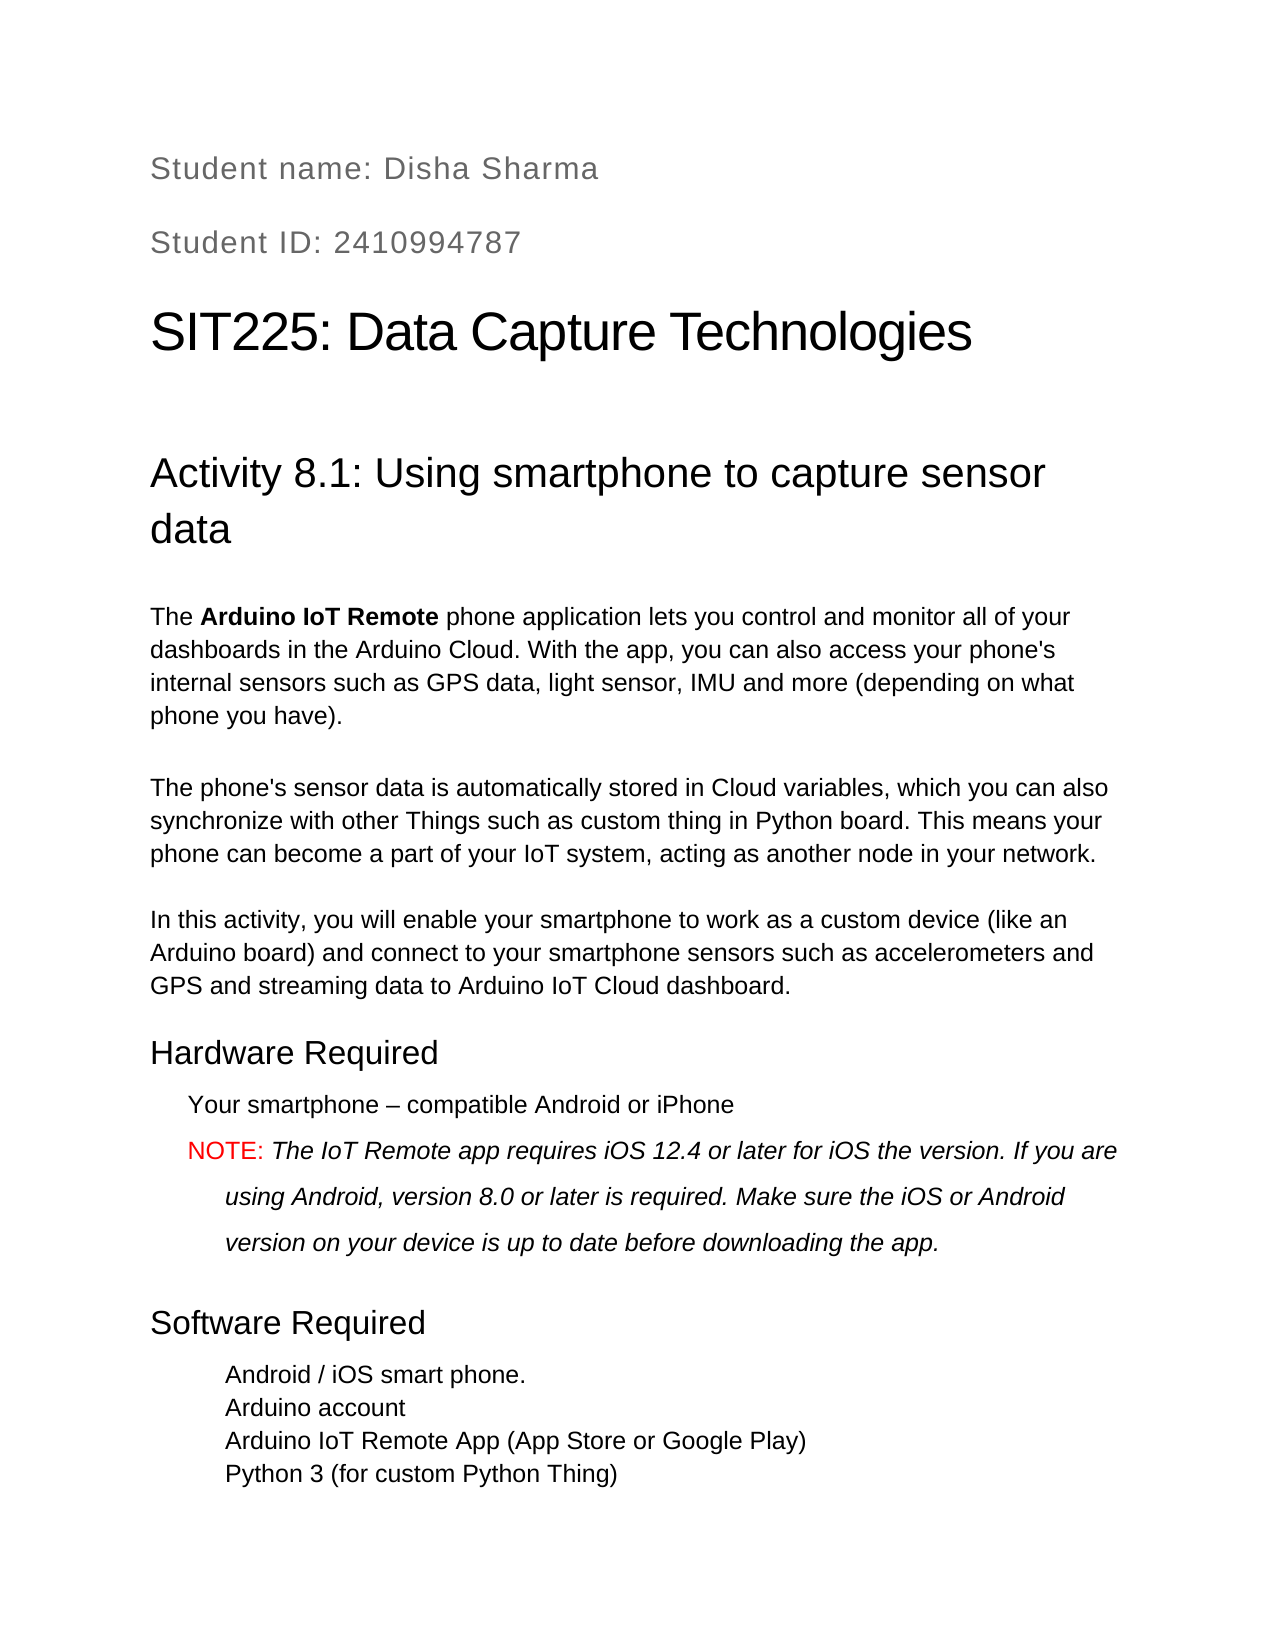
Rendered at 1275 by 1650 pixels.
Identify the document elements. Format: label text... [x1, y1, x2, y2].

text In this activity, you will enable your smartphone to work as a custom device (like an Arduino board) and connect to your smartphone sensors such as accelerometers and GPS and streaming data to Arduino IoT Cloud dashboard. [150, 905, 1125, 1000]
list Your smartphone – compatible Android or iPhone [187, 1090, 1125, 1119]
title SIT225: Data Capture Technologies [150, 299, 1125, 361]
text Android / iOS smart phone. [150, 1359, 1125, 1388]
subtitle Student name: Disha Sharma [150, 150, 1125, 186]
subtitle Hardware Required [150, 1033, 1125, 1072]
text Python 3 (for custom Python Thing) [150, 1459, 1125, 1487]
text Arduino account [150, 1393, 1125, 1421]
text The Arduino IoT Remote phone application lets you control and monitor all of your dashboards in the Arduino Cloud. With the app, you can also access your phone's internal sensors such as GPS data, light sensor, IMU and more (depending on what phone you have). [150, 602, 1125, 729]
text The phone's sensor data is automatically stored in Cloud variables, which you can also synchronize with other Things such as custom thing in Python board. This means your phone can become a part of your IoT system, acting as another node in your network. [150, 773, 1125, 868]
subtitle Software Required [150, 1303, 1125, 1341]
text Arduino IoT Remote App (App Store or Google Play) [150, 1426, 1125, 1454]
subtitle Activity 8.1: Using smartphone to capture sensor data [150, 449, 1125, 552]
list NOTE: The IoT Remote app requires iOS 12.4 or later for iOS the version. If you are using Android, version 8.0 or later is required. Make sure the iOS or Android version on your device is up to date before downloading the app. [187, 1136, 1125, 1257]
subtitle Student ID: 2410994787 [150, 224, 1125, 261]
